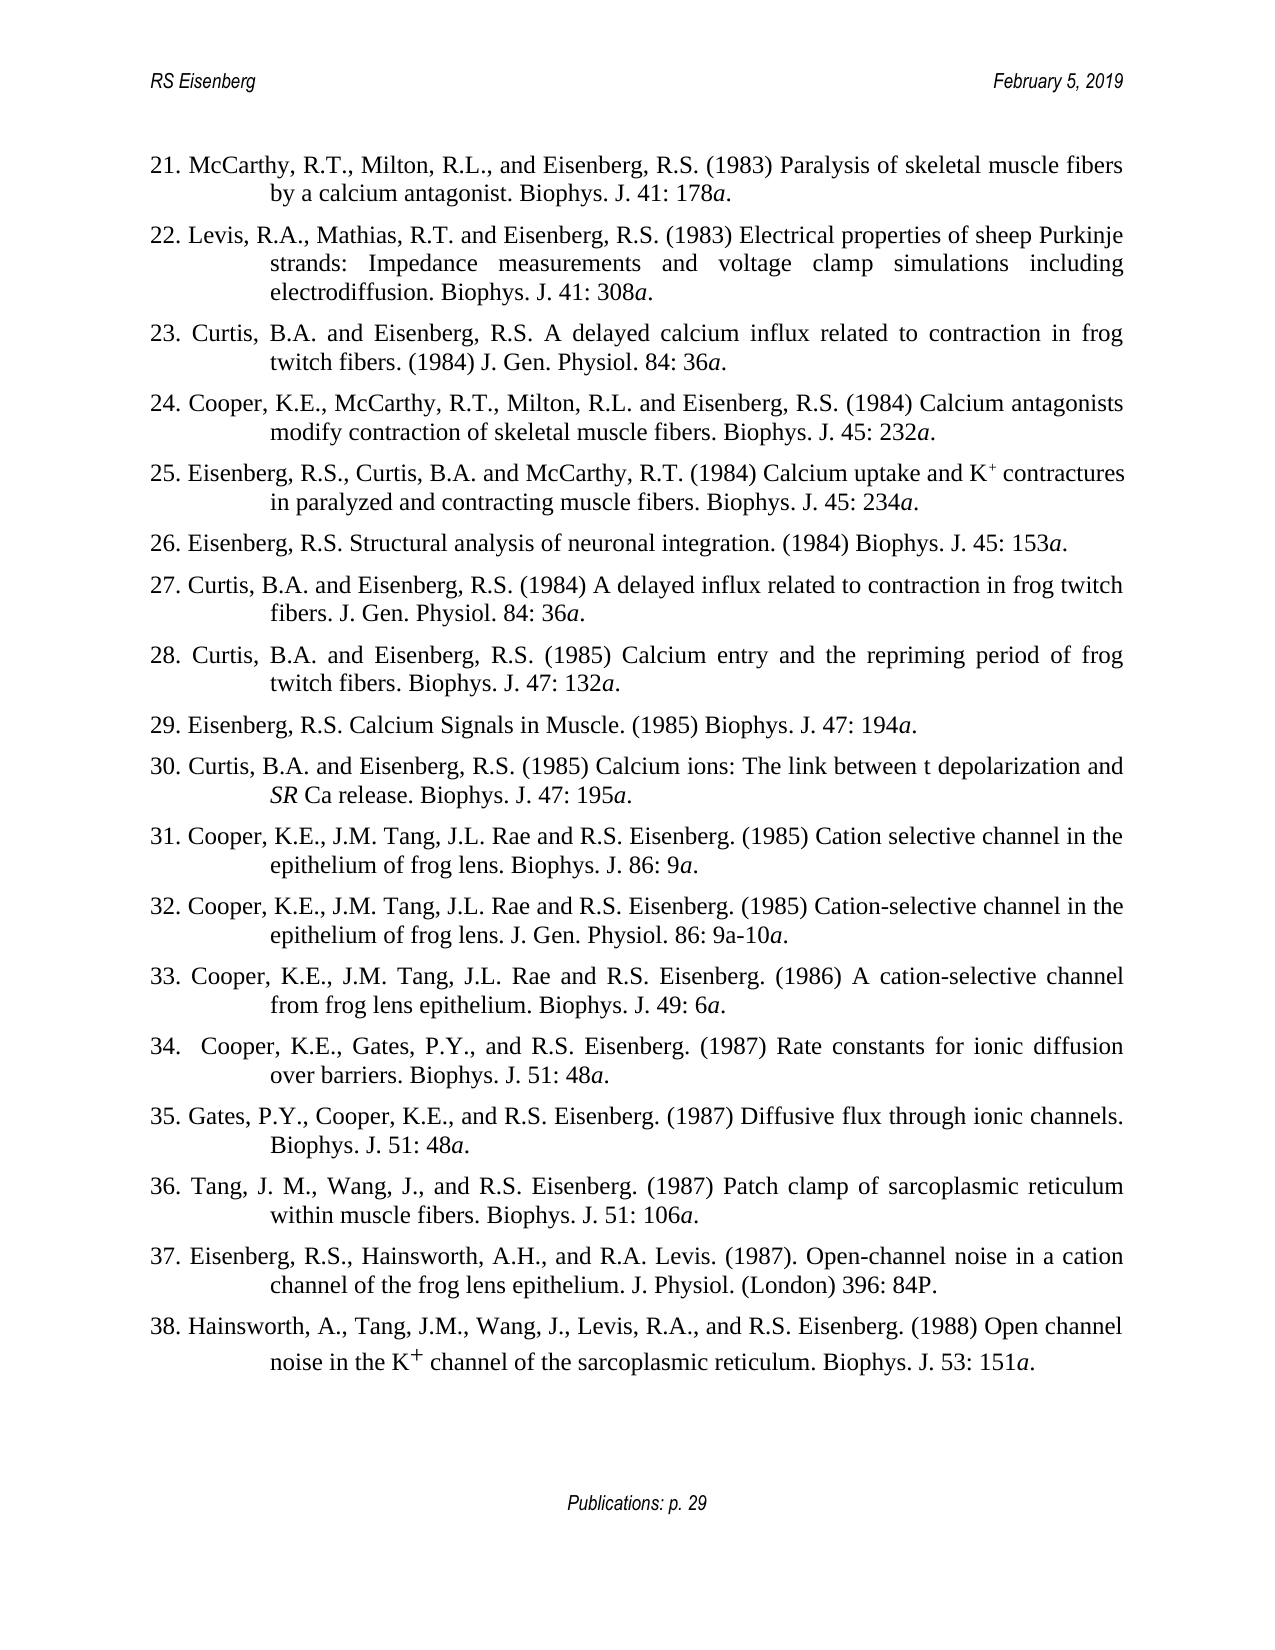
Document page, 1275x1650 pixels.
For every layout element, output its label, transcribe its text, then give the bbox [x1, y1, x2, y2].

text 35. Gates, P.Y., Cooper, K.E., and R.S. Eisenberg. (1987) Diffusive flux through ionic channels. Biophys. J. 51: 48a. [150, 1101, 1125, 1158]
text 24. Cooper, K.E., McCarthy, R.T., Milton, R.L. and Eisenberg, R.S. (1984) Calcium antagonists modify contraction of skeletal muscle fibers. Biophys. J. 45: 232a. [150, 388, 1125, 446]
text 28. Curtis, B.A. and Eisenberg, R.S. (1985) Calcium entry and the repriming period of frog twitch fibers. Biophys. J. 47: 132a. [150, 640, 1125, 697]
text 36. Tang, J. M., Wang, J., and R.S. Eisenberg. (1987) Patch clamp of sarcoplasmic reticulum within muscle fibers. Biophys. J. 51: 106a. [150, 1171, 1125, 1228]
text 21. McCarthy, R.T., Milton, R.L., and Eisenberg, R.S. (1983) Paralysis of skeletal muscle fibers by a calcium antagonist. Biophys. J. 41: 178a. [150, 150, 1125, 207]
text 29. Eisenberg, R.S. Calcium Signals in Muscle. (1985) Biophys. J. 47: 194a. [150, 710, 1125, 738]
text 34. Cooper, K.E., Gates, P.Y., and R.S. Eisenberg. (1987) Rate constants for ionic diffusion over barriers. Biophys. J. 51: 48a. [150, 1031, 1125, 1088]
text 38. Hainsworth, A., Tang, J.M., Wang, J., Levis, R.A., and R.S. Eisenberg. (1988) Open channel noise in the K+ channel of the sarcoplasmic reticulum. Biophys. J. 53: 151a. [150, 1311, 1125, 1376]
text 30. Curtis, B.A. and Eisenberg, R.S. (1985) Calcium ions: The link between t depolarization and SR Ca release. Biophys. J. 47: 195a. [150, 751, 1125, 808]
text 31. Cooper, K.E., J.M. Tang, J.L. Rae and R.S. Eisenberg. (1985) Cation selective channel in the epithelium of frog lens. Biophys. J. 86: 9a. [150, 821, 1125, 878]
text 22. Levis, R.A., Mathias, R.T. and Eisenberg, R.S. (1983) Electrical properties of sheep Purkinje strands: Impedance measurements and voltage clamp simulations including electrodiffusion. Biophys. J. 41: 308a. [150, 220, 1125, 306]
text 23. Curtis, B.A. and Eisenberg, R.S. A delayed calcium influx related to contraction in frog twitch fibers. (1984) J. Gen. Physiol. 84: 36a. [150, 318, 1125, 376]
text 25. Eisenberg, R.S., Curtis, B.A. and McCarthy, R.T. (1984) Calcium uptake and K+ contractures in paralyzed and contracting muscle fibers. Biophys. J. 45: 234a. [150, 458, 1125, 516]
text 33. Cooper, K.E., J.M. Tang, J.L. Rae and R.S. Eisenberg. (1986) A cation-selective channel from frog lens epithelium. Biophys. J. 49: 6a. [150, 961, 1125, 1018]
text 37. Eisenberg, R.S., Hainsworth, A.H., and R.A. Levis. (1987). Open-channel noise in a cation channel of the frog lens epithelium. J. Physiol. (London) 396: 84P. [150, 1241, 1125, 1298]
text 26. Eisenberg, R.S. Structural analysis of neuronal integration. (1984) Biophys. J. 45: 153a. [150, 528, 1125, 557]
text 32. Cooper, K.E., J.M. Tang, J.L. Rae and R.S. Eisenberg. (1985) Cation-selective channel in the epithelium of frog lens. J. Gen. Physiol. 86: 9a-10a. [150, 891, 1125, 948]
text 27. Curtis, B.A. and Eisenberg, R.S. (1984) A delayed influx related to contraction in frog twitch fibers. J. Gen. Physiol. 84: 36a. [150, 570, 1125, 627]
